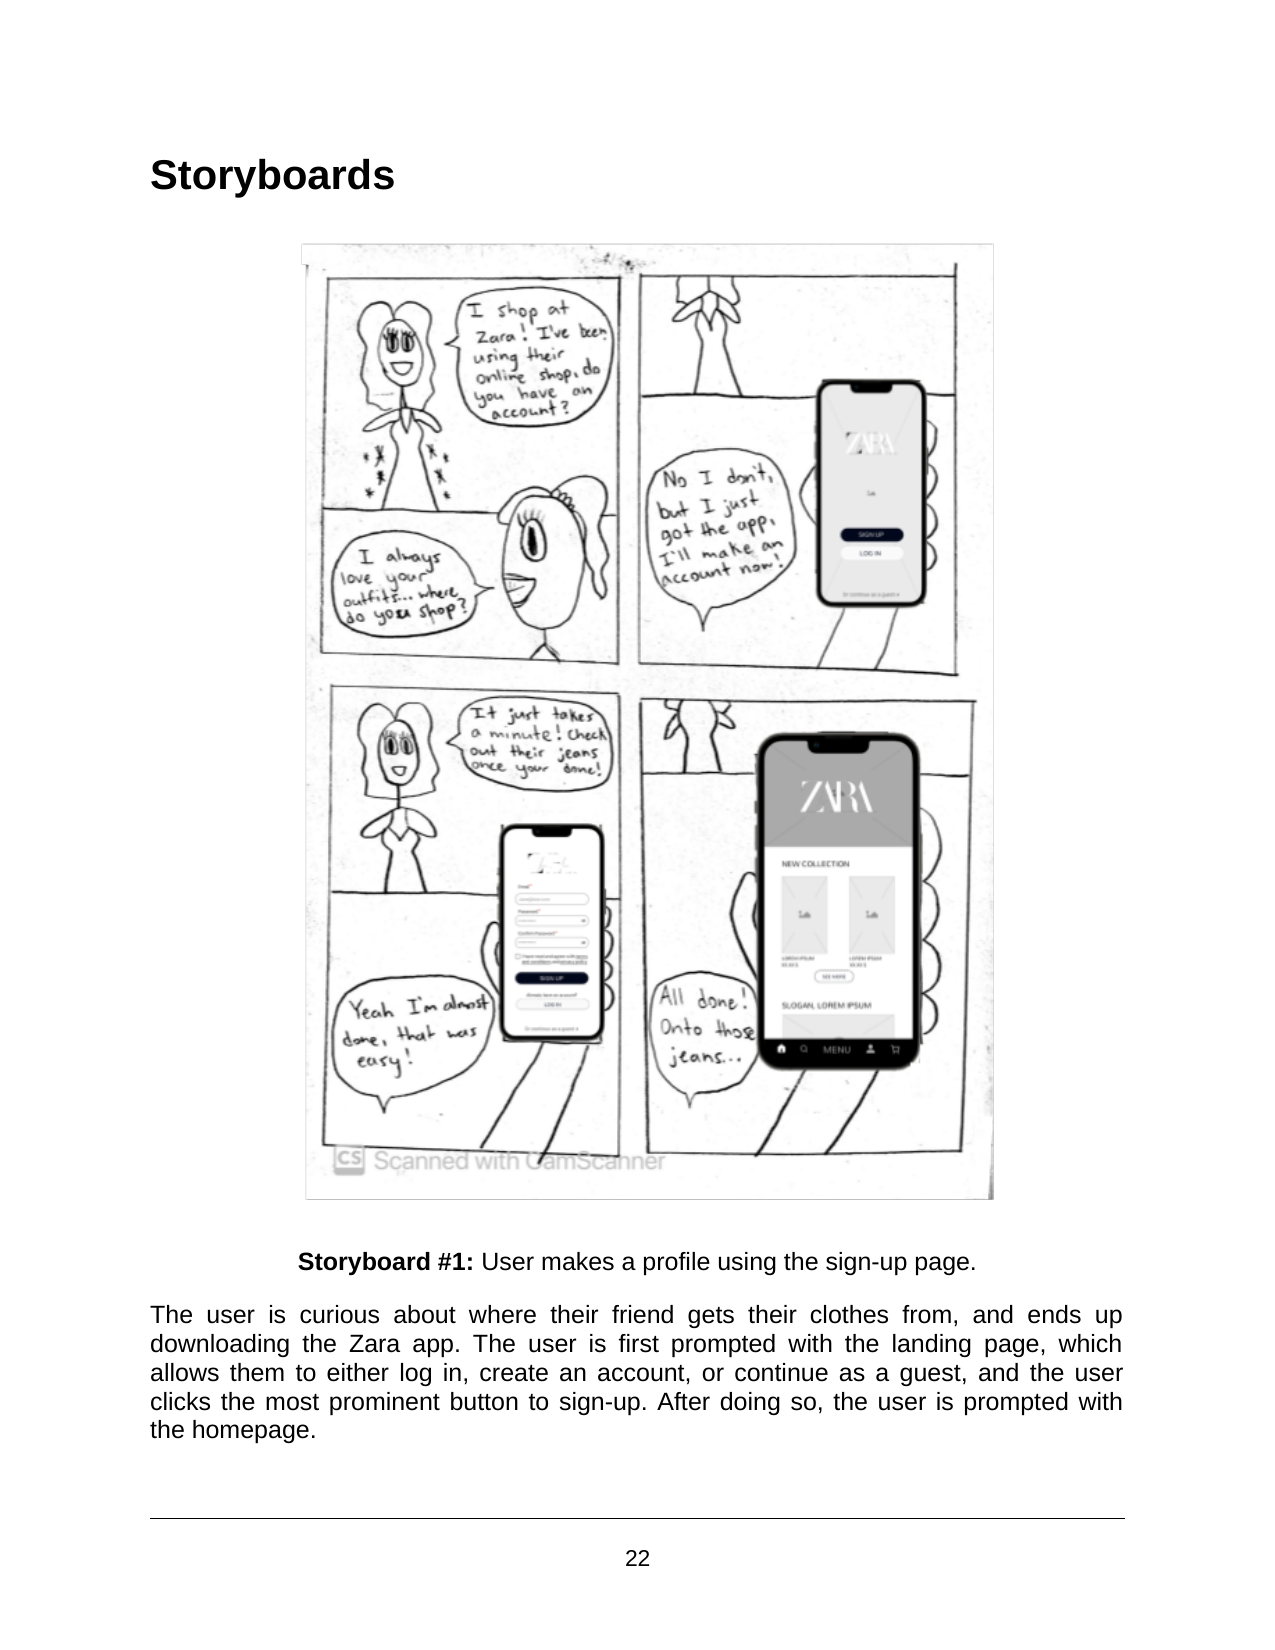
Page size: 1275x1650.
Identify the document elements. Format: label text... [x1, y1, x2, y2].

text Storyboard #1: User makes a profile using the sign-up page. [150, 1247, 1125, 1275]
subtitle Storyboards [150, 150, 1125, 198]
picture [274, 222, 1001, 1222]
text The user is curious about where their friend gets their clothes from, and ends up downloading the Zara app. The user is first prompted with the landing page, which allows them to either log in, create an account, or continue as a guest, and the user clicks the most prominent button to sign-up. After doing so, the user is prompted with the homepage. [150, 1300, 1125, 1444]
